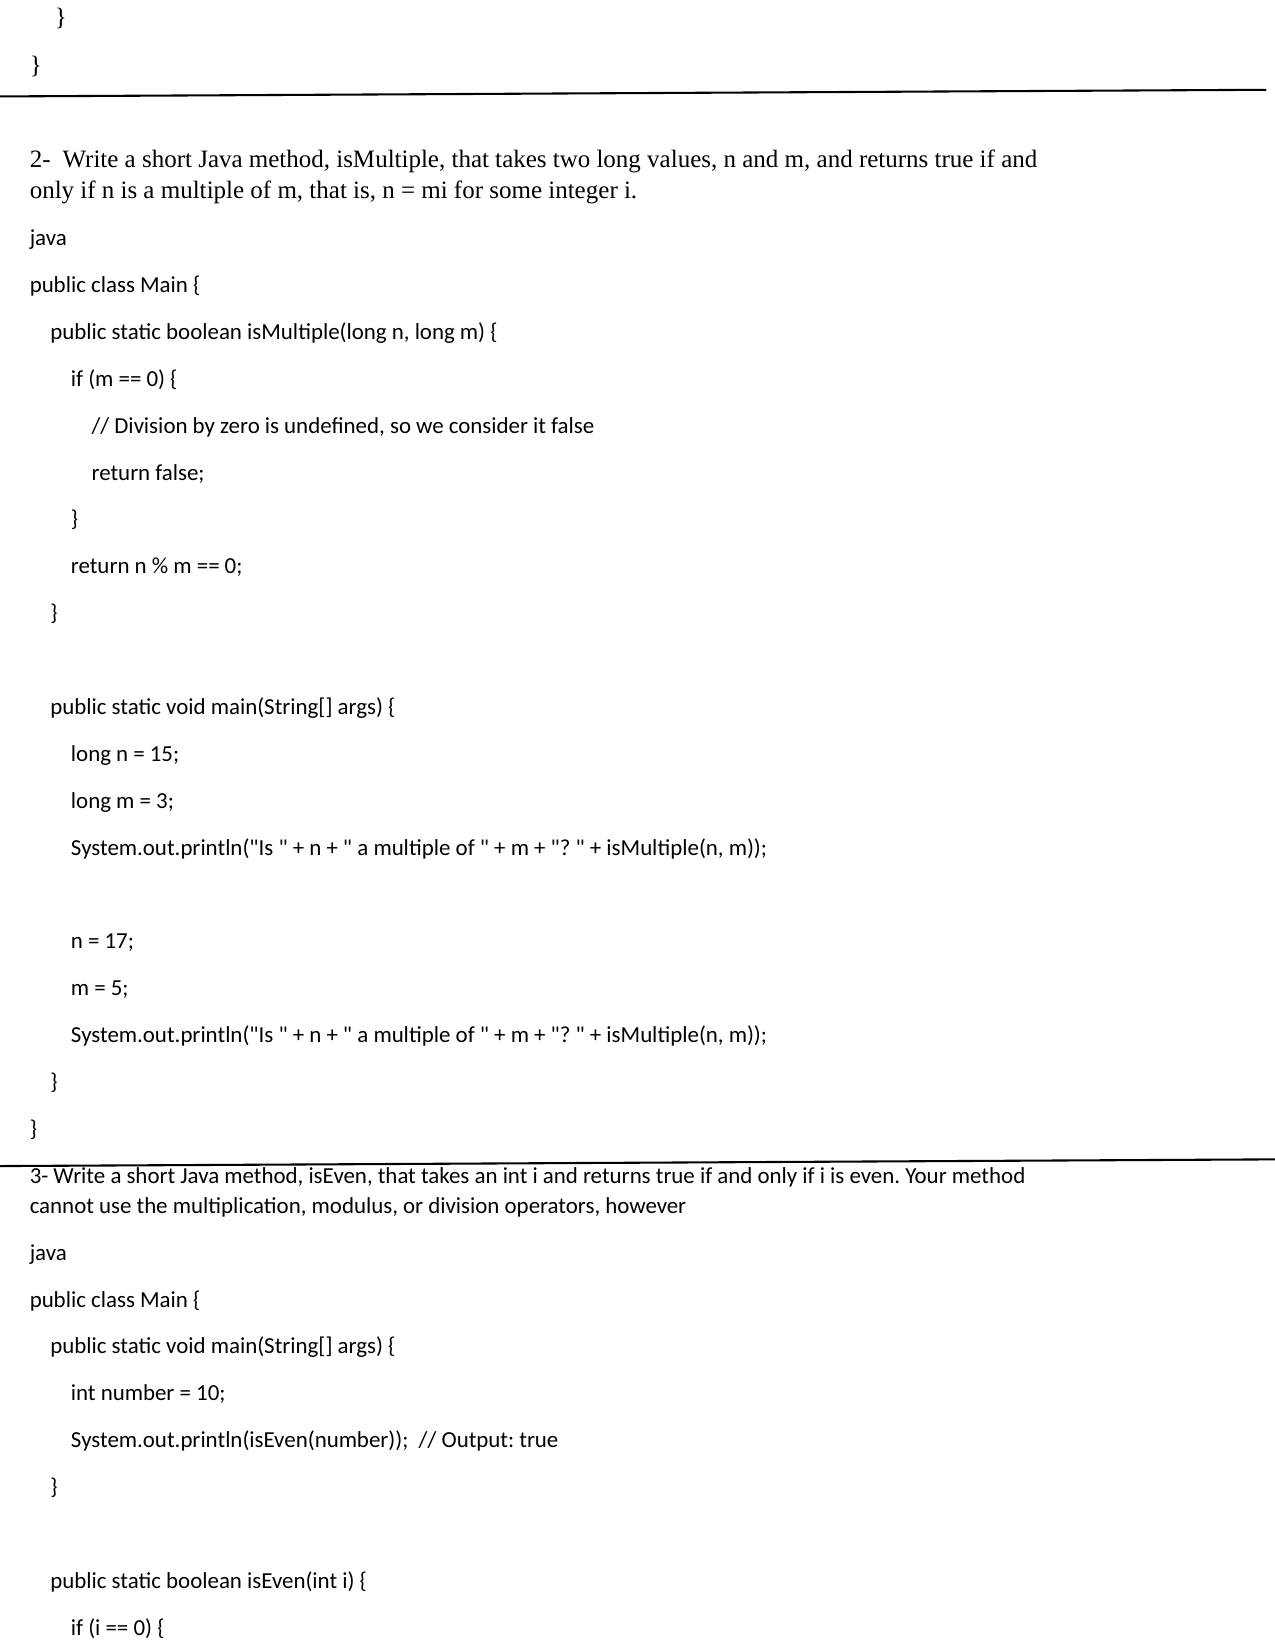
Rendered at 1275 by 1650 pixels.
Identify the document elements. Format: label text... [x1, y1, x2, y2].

text public static boolean isEven(int i) { [29, 1566, 1087, 1594]
text long m = 3; [29, 786, 1087, 814]
text long n = 15; [29, 739, 1087, 767]
text System.out.println("Is " + n + " a multiple of " + m + "? " + isMultiple(n, m)); [29, 1020, 1087, 1048]
text } [29, 1114, 1087, 1142]
text // Division by zero is undefined, so we consider it false [29, 411, 1087, 439]
text return n % m == 0; [29, 551, 1087, 579]
text public class Main { [29, 270, 1087, 298]
text public static boolean isMultiple(long n, long m) { [29, 317, 1087, 345]
text } [29, 1067, 1087, 1095]
text } [29, 1472, 1087, 1500]
text } [29, 2, 1087, 31]
text if (m == 0) { [29, 364, 1087, 392]
text java [29, 223, 1087, 251]
text System.out.println(isEven(number)); // Output: true [29, 1425, 1087, 1453]
text java [29, 1238, 1087, 1266]
text } [29, 598, 1087, 626]
text m = 5; [29, 973, 1087, 1001]
text System.out.println("Is " + n + " a multiple of " + m + "? " + isMultiple(n, m)); [29, 833, 1087, 861]
text 2- Write a short Java method, isMultiple, that takes two long values, n and m, and returns true if and only if n is a multiple of m, that is, n = mi for some integer i. [29, 144, 1087, 204]
text } [29, 504, 1087, 533]
text return false; [29, 458, 1087, 486]
text if (i == 0) { [29, 1613, 1087, 1641]
text public static void main(String[] args) { [29, 692, 1087, 720]
text public static void main(String[] args) { [29, 1332, 1087, 1360]
text } [29, 50, 1087, 79]
text int number = 10; [29, 1378, 1087, 1407]
text 3- Write a short Java method, isEven, that takes an int i and returns true if and only if i is even. Your method cannot use the multiplication, modulus, or division operators, however [29, 1162, 1087, 1219]
text public class Main { [29, 1285, 1087, 1313]
text n = 17; [29, 926, 1087, 954]
